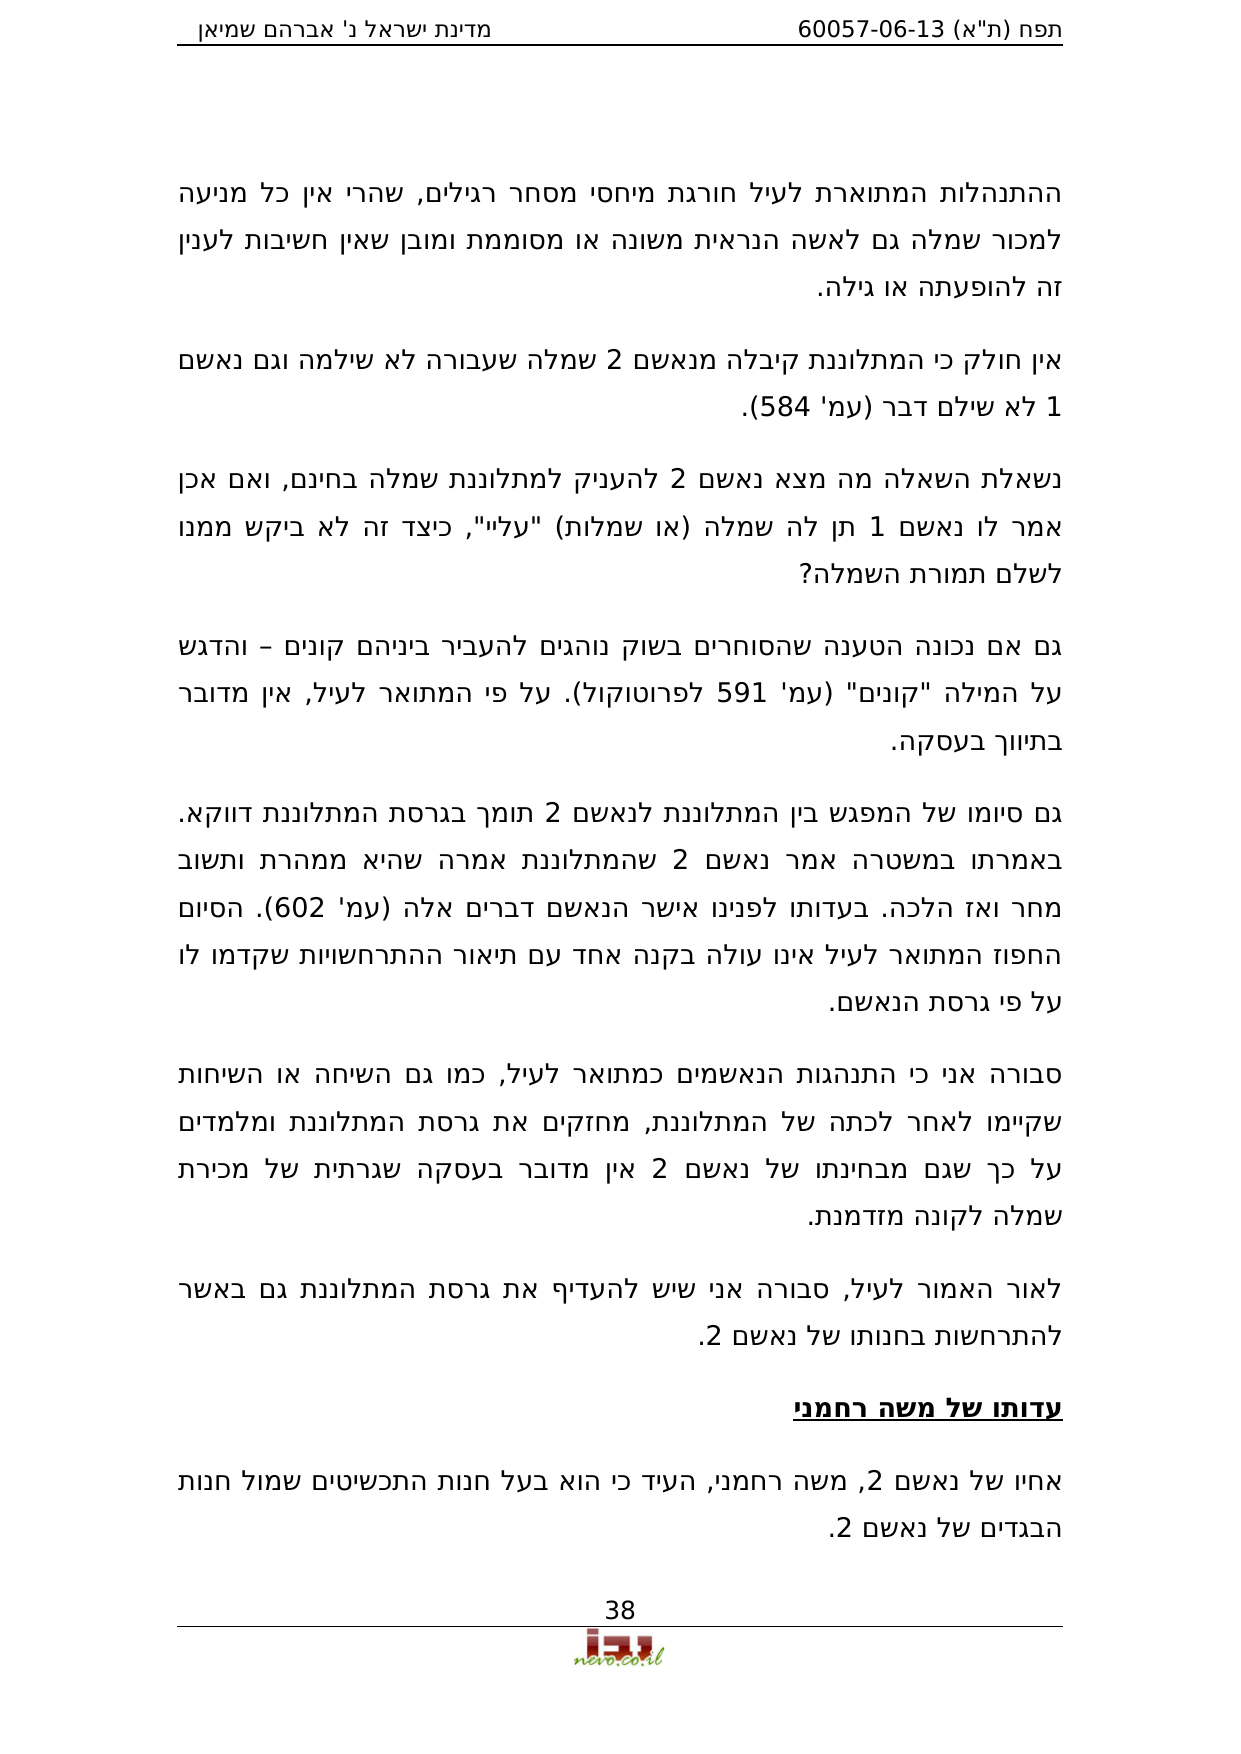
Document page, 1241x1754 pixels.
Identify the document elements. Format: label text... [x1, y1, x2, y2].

title אין חולק כי המתלוננת קיבלה מנאשם 2 שמלה שעבורה לא שילמה וגם נאשם 1 לא שילם דבר (עמ' 584). [177, 344, 1063, 423]
title אחיו של נאשם 2, משה רחמני, העיד כי הוא בעל חנות התכשיטים שמול חנות הבגדים של נאשם 2. [177, 1465, 1063, 1544]
title נשאלת השאלה מה מצא נאשם 2 להעניק למתלוננת שמלה בחינם, ואם אכן אמר לו נאשם 1 תן לה שמלה (או שמלות) "עליי", כיצד זה לא ביקש ממנו לשלם תמורת השמלה? [177, 464, 1063, 590]
title ההתנהלות המתוארת לעיל חורגת מיחסי מסחר רגילים, שהרי אין כל מניעה למכור שמלה גם לאשה הנראית משונה או מסוממת ומובן שאין חשיבות לענין זה להופעתה או גילה. [177, 177, 1063, 303]
title סבורה אני כי התנהגות הנאשמים כמתואר לעיל, כמו גם השיחה או השיחות שקיימו לאחר לכתה של המתלוננת, מחזקים את גרסת המתלוננת ומלמדים על כך שגם מבחינתו של נאשם 2 אין מדובר בעסקה שגרתית של מכירת שמלה לקונה מזדמנת. [177, 1059, 1063, 1232]
title לאור האמור לעיל, סבורה אני שיש להעדיף את גרסת המתלוננת גם באשר להתרחשות בחנותו של נאשם 2. [177, 1273, 1063, 1352]
picture [574, 1628, 666, 1667]
title עדותו של משה רחמני [177, 1393, 1063, 1424]
title גם אם נכונה הטענה שהסוחרים בשוק נוהגים להעביר ביניהם קונים – והדגש על המילה "קונים" (עמ' 591 לפרוטוקול). על פי המתואר לעיל, אין מדובר בתיווך בעסקה. [177, 631, 1063, 757]
title גם סיומו של המפגש בין המתלוננת לנאשם 2 תומך בגרסת המתלוננת דווקא. באמרתו במשטרה אמר נאשם 2 שהמתלוננת אמרה שהיא ממהרת ותשוב מחר ואז הלכה. בעדותו לפנינו אישר הנאשם דברים אלה (עמ' 602). הסיום החפוז המתואר לעיל אינו עולה בקנה אחד עם תיאור ההתרחשויות שקדמו לו על פי גרסת הנאשם. [177, 797, 1063, 1018]
